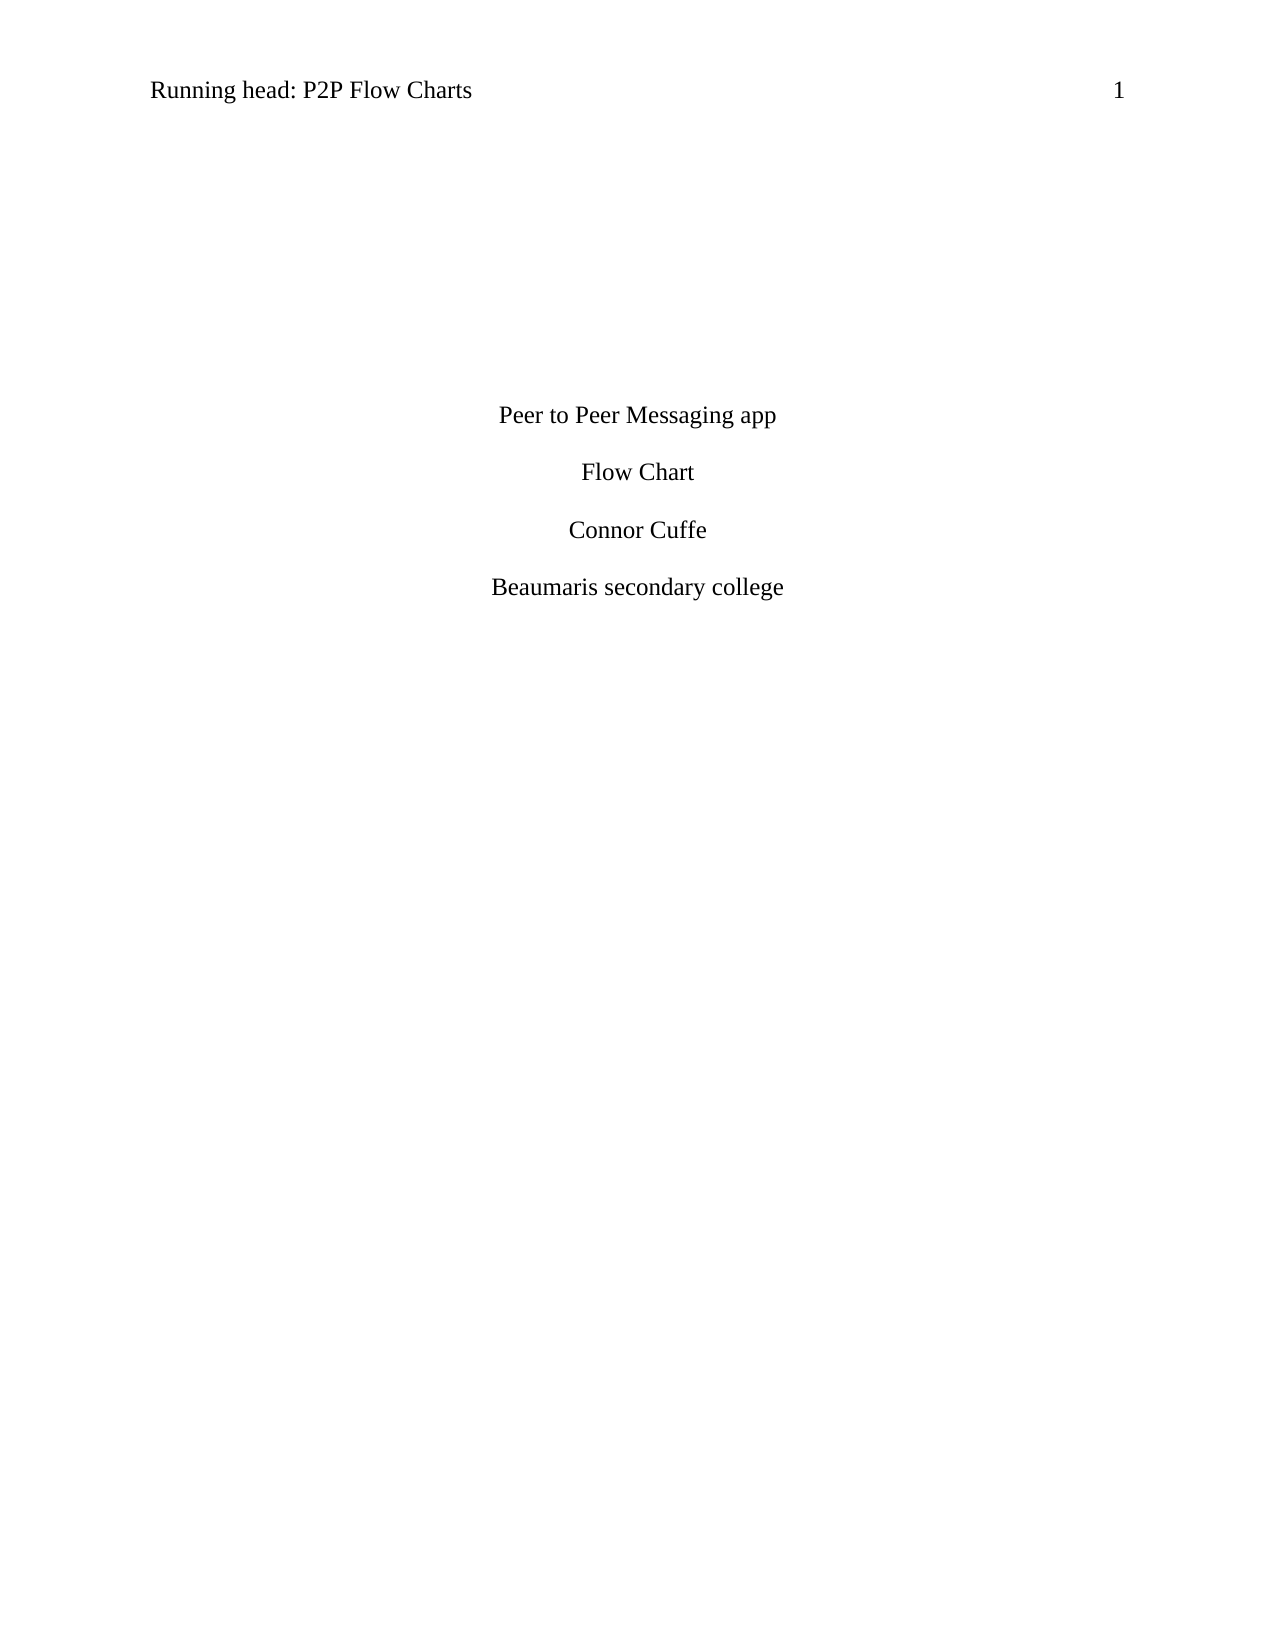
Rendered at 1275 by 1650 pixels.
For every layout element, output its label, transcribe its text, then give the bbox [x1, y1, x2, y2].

title Peer to Peer Messaging app [150, 400, 1125, 429]
title Flow Chart [150, 457, 1125, 486]
title Connor Cuffe [150, 515, 1125, 544]
title Beaumaris secondary college [150, 572, 1125, 601]
